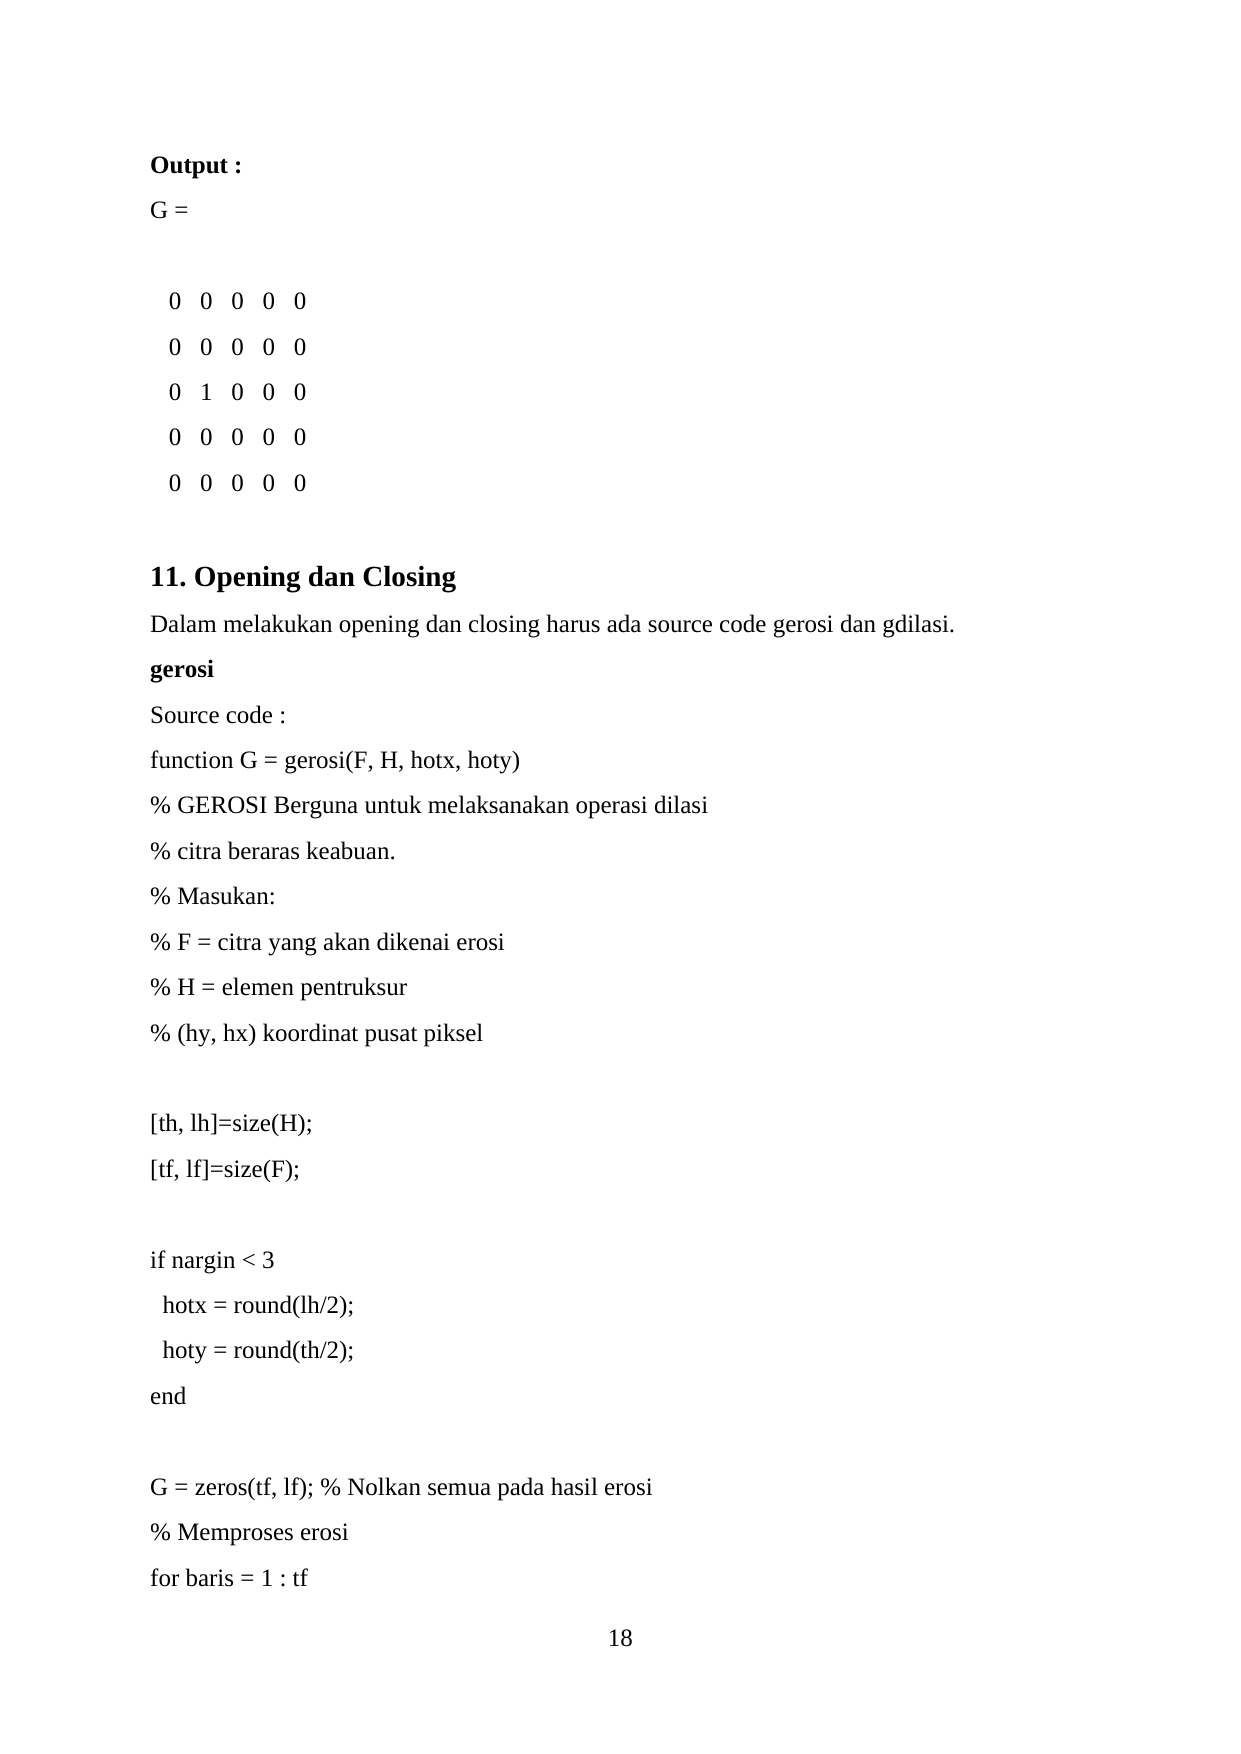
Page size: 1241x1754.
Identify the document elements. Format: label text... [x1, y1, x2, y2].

text 11. Opening dan Closing [150, 559, 1090, 592]
text % GEROSI Berguna untuk melaksanakan operasi dilasi [150, 791, 1090, 819]
text end [150, 1381, 1090, 1410]
text [th, lh]=size(H); [150, 1108, 1090, 1137]
text if nargin < 3 [150, 1245, 1090, 1273]
text % citra beraras keabuan. [150, 836, 1090, 865]
text 0 1 0 0 0 [150, 377, 1090, 406]
text Output : [150, 150, 1090, 179]
text function G = gerosi(F, H, hotx, hoty) [150, 745, 1090, 774]
text hotx = round(lh/2); [150, 1290, 1090, 1319]
text % (hy, hx) koordinat pusat piksel [150, 1018, 1090, 1046]
text hoty = round(th/2); [150, 1336, 1090, 1364]
text Source code : [150, 700, 1090, 728]
text for baris = 1 : tf [150, 1563, 1090, 1591]
text 0 0 0 0 0 [150, 468, 1090, 497]
text % Masukan: [150, 881, 1090, 910]
text gerosi [150, 654, 1090, 683]
text % H = elemen pentruksur [150, 972, 1090, 1001]
text % Memproses erosi [150, 1517, 1090, 1546]
text 0 0 0 0 0 [150, 286, 1090, 315]
text Dalam melakukan opening dan closing harus ada source code gerosi dan gdilasi. [150, 609, 1090, 638]
text % F = citra yang akan dikenai erosi [150, 927, 1090, 956]
text 0 0 0 0 0 [150, 422, 1090, 451]
text 0 0 0 0 0 [150, 332, 1090, 360]
text G = zeros(tf, lf); % Nolkan semua pada hasil erosi [150, 1472, 1090, 1501]
text [tf, lf]=size(F); [150, 1154, 1090, 1183]
text G = [150, 195, 1090, 224]
